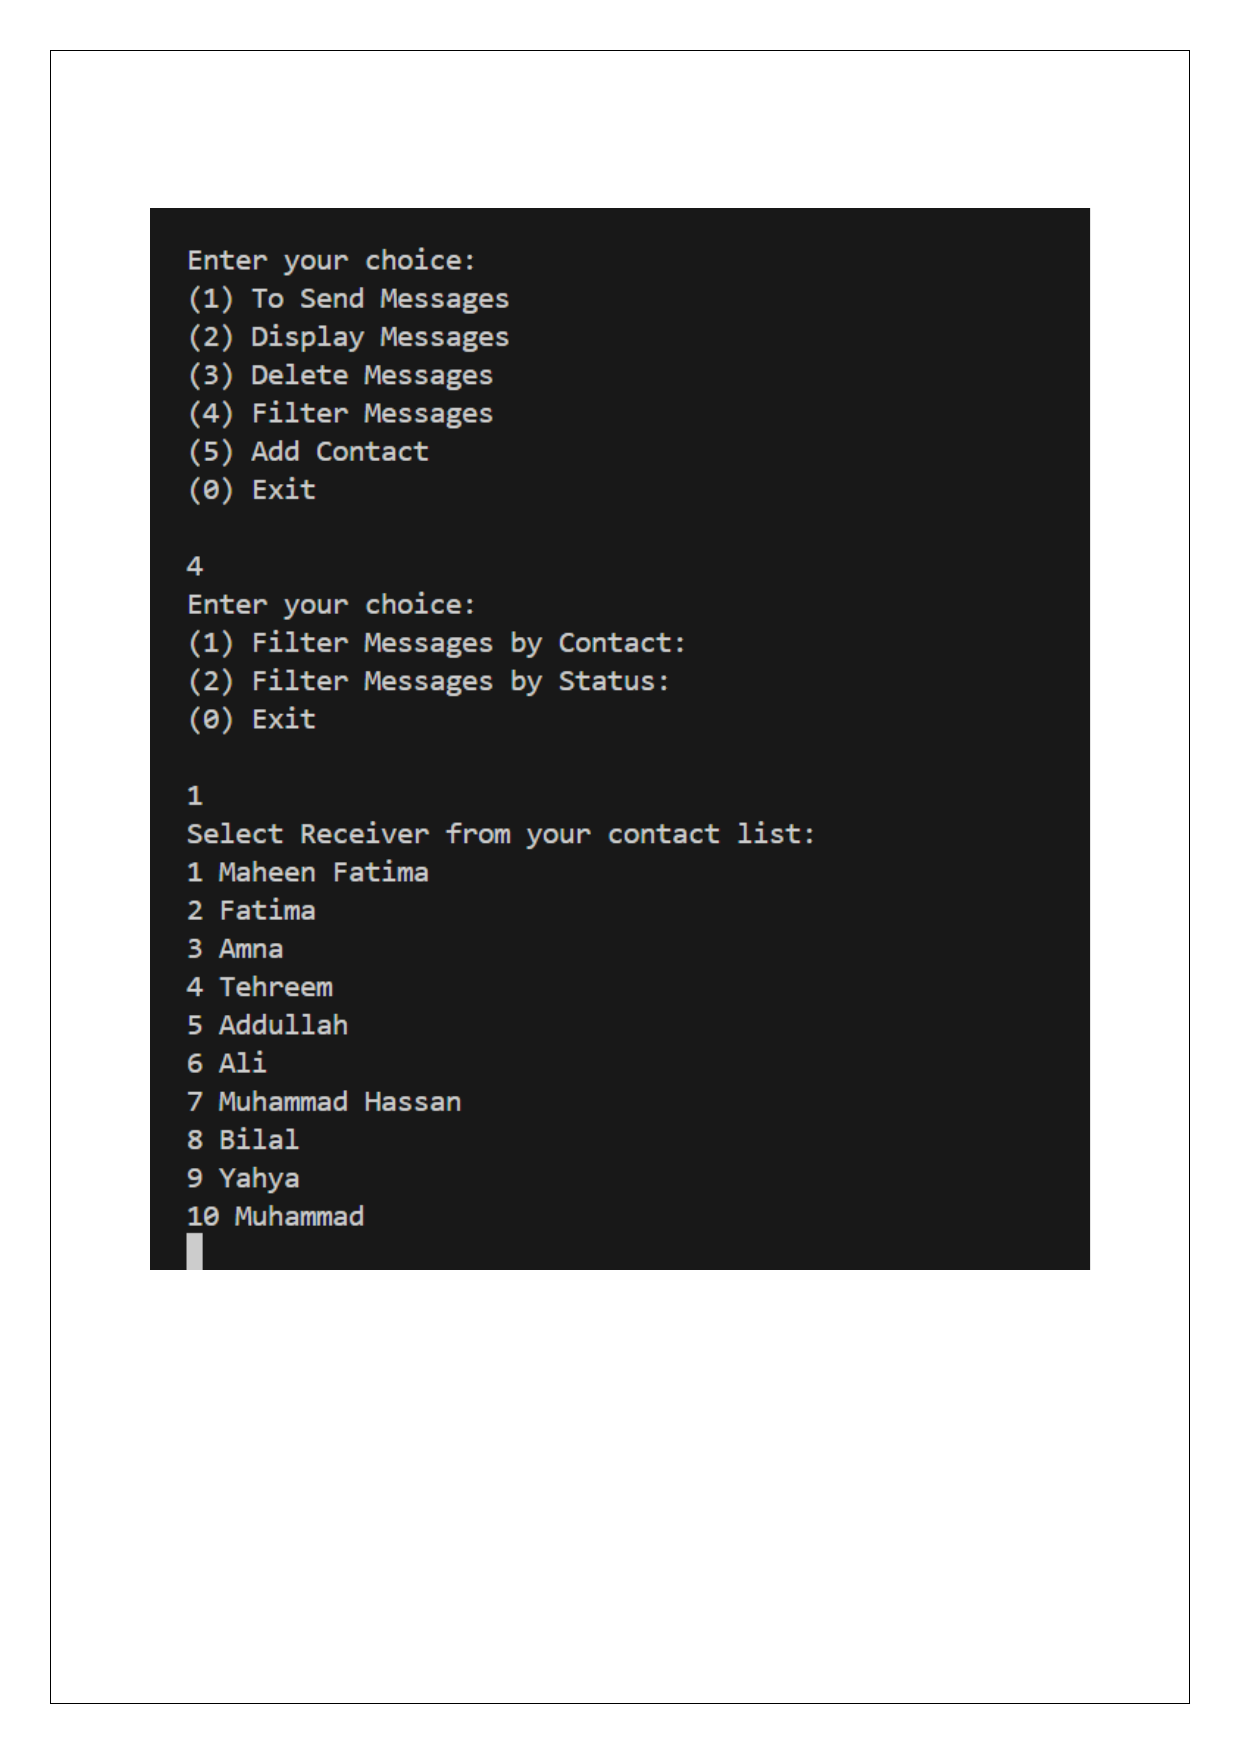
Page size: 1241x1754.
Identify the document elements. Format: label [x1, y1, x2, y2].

picture [150, 208, 1091, 1270]
